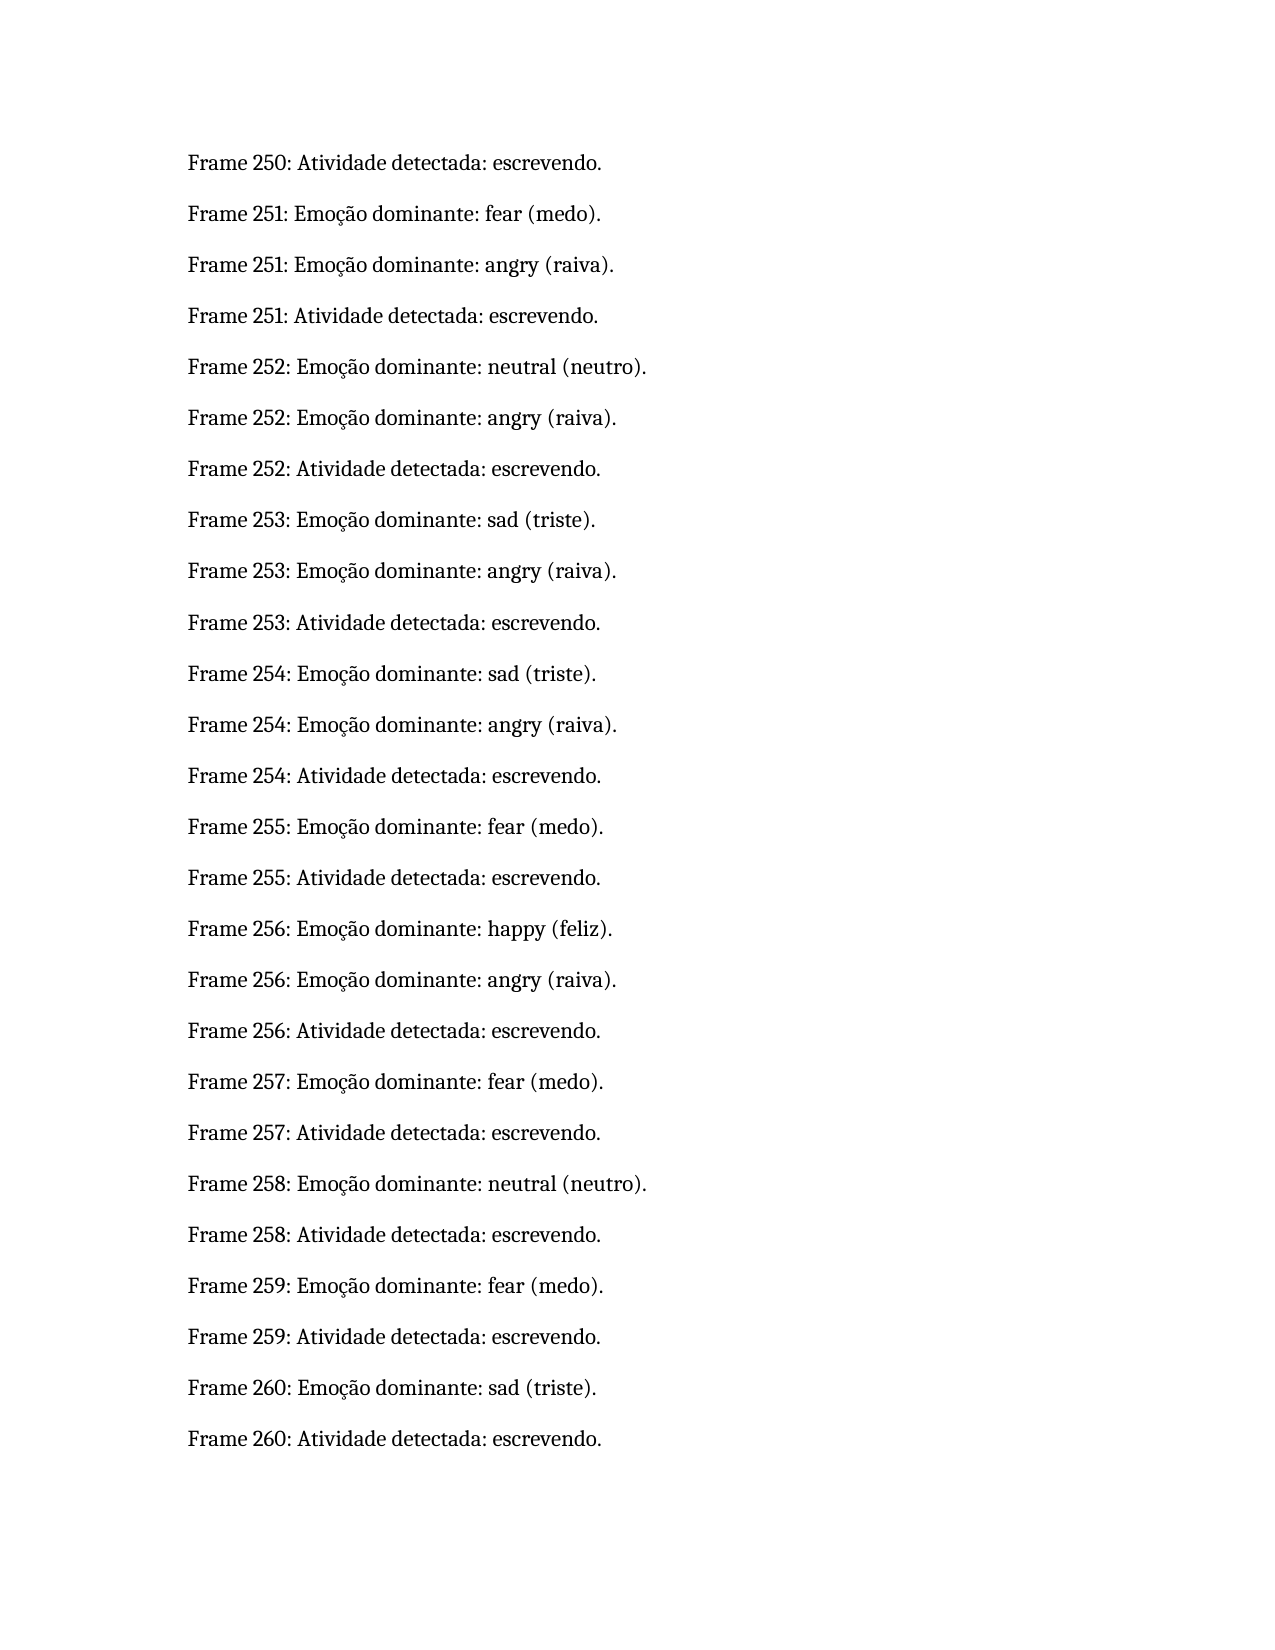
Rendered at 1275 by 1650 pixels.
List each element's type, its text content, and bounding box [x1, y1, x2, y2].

text Frame 254: Emoção dominante: sad (triste). [187, 660, 1087, 687]
text Frame 254: Emoção dominante: angry (raiva). [187, 711, 1087, 738]
text Frame 259: Atividade detectada: escrevendo. [187, 1324, 1087, 1350]
text Frame 256: Atividade detectada: escrevendo. [187, 1018, 1087, 1044]
text Frame 256: Emoção dominante: angry (raiva). [187, 967, 1087, 993]
text Frame 251: Emoção dominante: fear (medo). [187, 201, 1087, 227]
text Frame 259: Emoção dominante: fear (medo). [187, 1273, 1087, 1299]
text Frame 251: Emoção dominante: angry (raiva). [187, 252, 1087, 278]
text Frame 253: Atividade detectada: escrevendo. [187, 609, 1087, 636]
text Frame 252: Emoção dominante: angry (raiva). [187, 405, 1087, 432]
text Frame 252: Atividade detectada: escrevendo. [187, 456, 1087, 483]
text Frame 250: Atividade detectada: escrevendo. [187, 150, 1087, 176]
text Frame 258: Atividade detectada: escrevendo. [187, 1222, 1087, 1248]
text Frame 258: Emoção dominante: neutral (neutro). [187, 1171, 1087, 1197]
text Frame 260: Atividade detectada: escrevendo. [187, 1426, 1087, 1452]
text Frame 253: Emoção dominante: sad (triste). [187, 507, 1087, 534]
text Frame 255: Atividade detectada: escrevendo. [187, 864, 1087, 891]
text Frame 257: Atividade detectada: escrevendo. [187, 1120, 1087, 1146]
text Frame 256: Emoção dominante: happy (feliz). [187, 916, 1087, 942]
text Frame 252: Emoção dominante: neutral (neutro). [187, 354, 1087, 381]
text Frame 255: Emoção dominante: fear (medo). [187, 813, 1087, 840]
text Frame 251: Atividade detectada: escrevendo. [187, 303, 1087, 329]
text Frame 253: Emoção dominante: angry (raiva). [187, 558, 1087, 585]
text Frame 254: Atividade detectada: escrevendo. [187, 762, 1087, 789]
text Frame 257: Emoção dominante: fear (medo). [187, 1069, 1087, 1095]
text Frame 260: Emoção dominante: sad (triste). [187, 1375, 1087, 1401]
